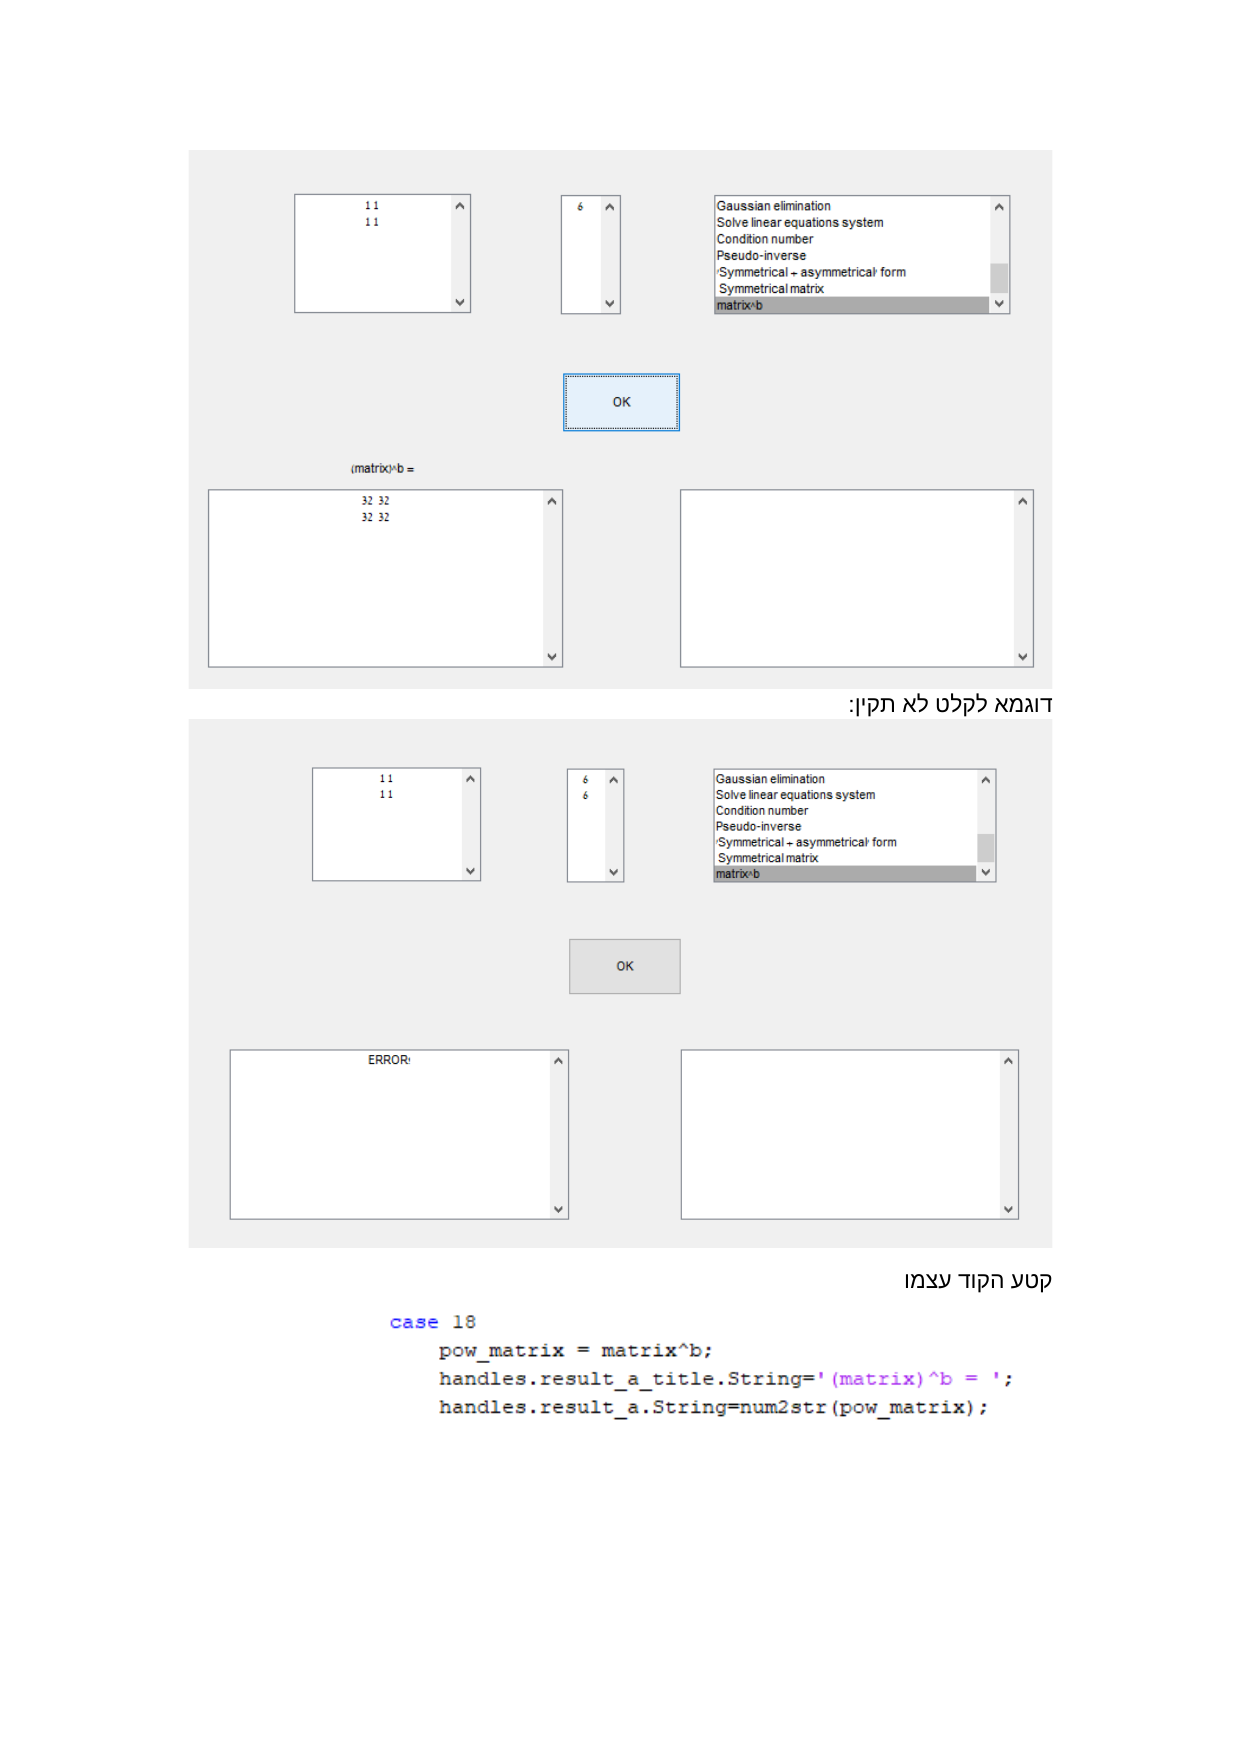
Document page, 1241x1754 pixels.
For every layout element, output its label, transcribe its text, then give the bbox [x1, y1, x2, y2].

picture [188, 150, 1053, 689]
picture [377, 1311, 1053, 1437]
picture [188, 719, 1053, 1248]
text קטע הקוד עצמו [187, 1267, 1053, 1293]
